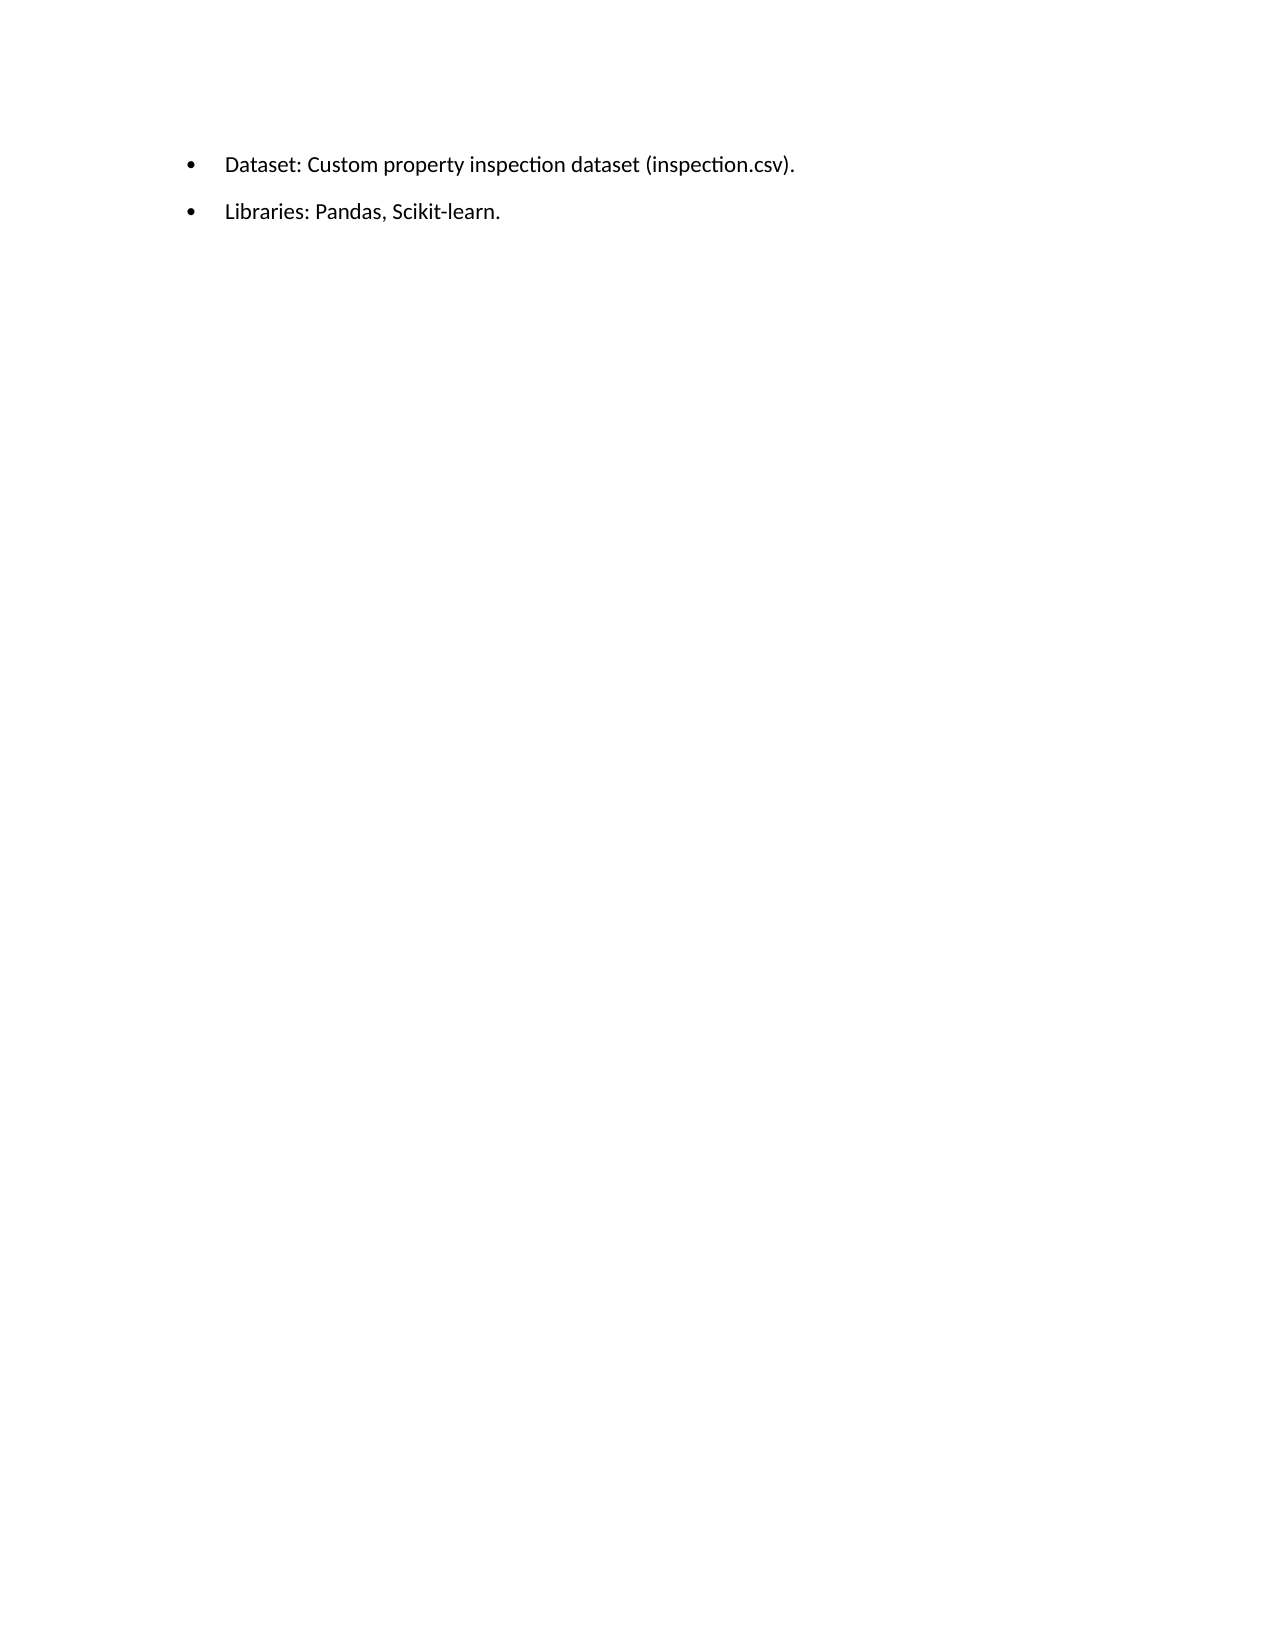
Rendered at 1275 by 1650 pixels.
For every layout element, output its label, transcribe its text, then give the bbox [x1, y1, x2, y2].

list Dataset: Custom property inspection dataset (inspection.csv). [187, 150, 1125, 178]
list Libraries: Pandas, Scikit-learn. [187, 197, 1125, 225]
